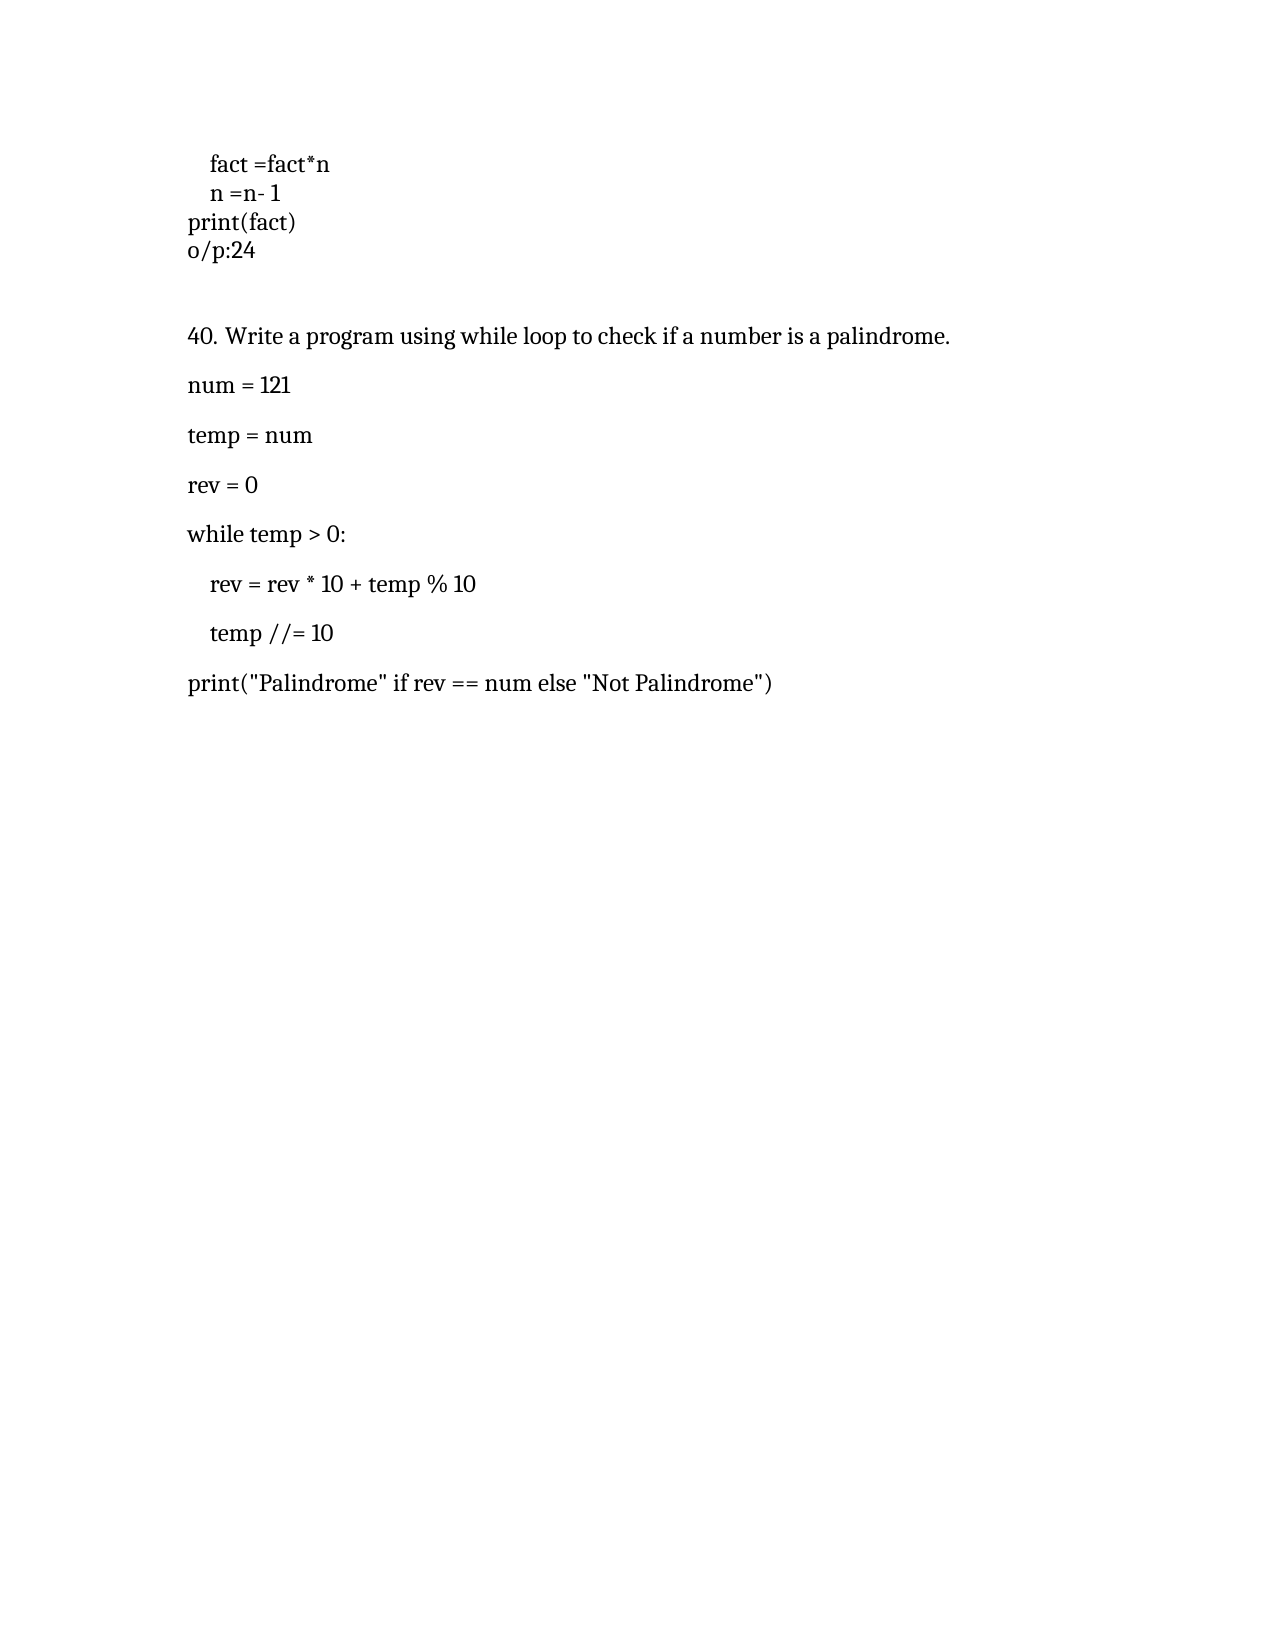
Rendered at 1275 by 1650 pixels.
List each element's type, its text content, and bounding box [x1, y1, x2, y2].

list Write a program using while loop to check if a number is a palindrome. [187, 322, 1125, 351]
text num = 121 [187, 371, 1125, 400]
text temp //= 10 [187, 619, 1125, 648]
text o/p:24 [187, 236, 1125, 265]
text print(fact) [187, 207, 1125, 236]
text while temp > 0: [187, 520, 1125, 549]
text temp = num [187, 421, 1125, 450]
text print("Palindrome" if rev == num else "Not Palindrome") [187, 669, 1125, 698]
text fact =fact*n [187, 150, 1125, 179]
text rev = rev * 10 + temp % 10 [187, 570, 1125, 598]
text rev = 0 [187, 471, 1125, 499]
text n =n- 1 [187, 179, 1125, 207]
